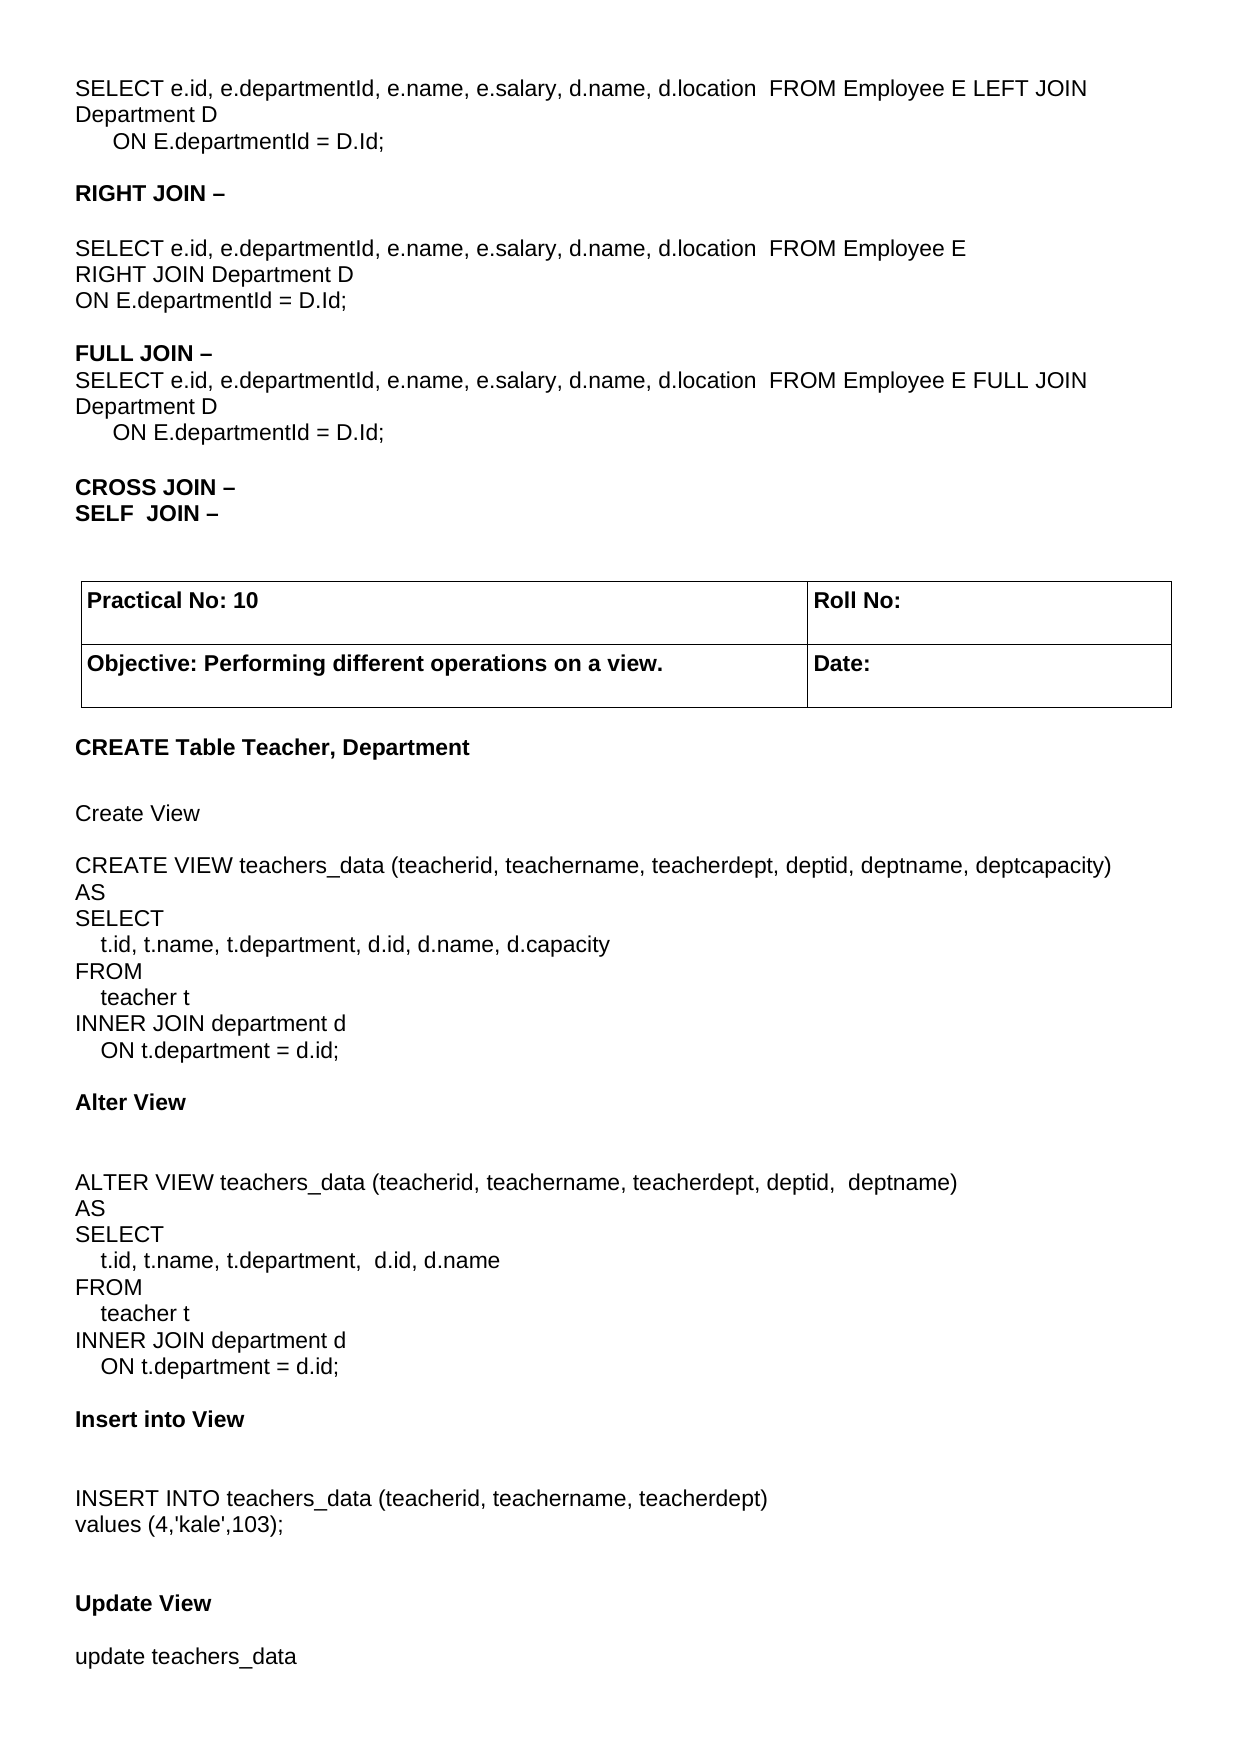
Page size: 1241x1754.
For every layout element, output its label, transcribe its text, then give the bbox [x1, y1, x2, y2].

text RIGHT JOIN – [75, 180, 1165, 235]
list ON E.departmentId = D.Id; [112, 419, 1165, 474]
text teacher t [75, 1300, 1165, 1327]
table_header Roll No: [808, 582, 1171, 644]
text FROM [75, 958, 1165, 984]
text ALTER VIEW teachers_data (teacherid, teachername, teacherdept, deptid, deptname) [75, 1168, 1165, 1195]
text AS [75, 878, 1165, 905]
text ON E.departmentId = D.Id; [75, 287, 1165, 314]
text RIGHT JOIN Department D [75, 261, 1165, 287]
text SELECT e.id, e.departmentId, e.name, e.salary, d.name, d.location FROM Employee E LEFT JOIN Department D [75, 75, 1165, 128]
text Insert into View [75, 1406, 1165, 1432]
text update teachers_data [75, 1643, 1165, 1669]
text FROM [75, 1274, 1165, 1300]
text t.id, t.name, t.department, d.id, d.name, d.capacity [75, 931, 1165, 958]
text ON t.department = d.id; [75, 1353, 1165, 1379]
text teacher t [75, 984, 1165, 1010]
text CREATE VIEW teachers_data (teacherid, teachername, teacherdept, deptid, deptname, deptcapacity) [75, 852, 1165, 878]
text INSERT INTO teachers_data (teacherid, teachername, teacherdept) [75, 1485, 1165, 1511]
text SELECT [75, 1221, 1165, 1247]
table_header Practical No: 10 [82, 582, 807, 644]
list ON E.departmentId = D.Id; [112, 128, 1165, 154]
text values (4,'kale',103); [75, 1511, 1165, 1537]
text ON t.department = d.id; [75, 1037, 1165, 1063]
text FULL JOIN – [75, 340, 1165, 367]
text INNER JOIN department d [75, 1327, 1165, 1353]
text SELF JOIN – [75, 500, 1165, 554]
table_cell Date: [808, 645, 1171, 707]
text AS [75, 1195, 1165, 1221]
text t.id, t.name, t.department, d.id, d.name [75, 1247, 1165, 1274]
text Alter View [75, 1089, 1165, 1116]
text SELECT e.id, e.departmentId, e.name, e.salary, d.name, d.location FROM Employee E FULL JOIN Department D [75, 367, 1165, 419]
text INNER JOIN department d [75, 1010, 1165, 1037]
text Update View [75, 1590, 1165, 1616]
text SELECT e.id, e.departmentId, e.name, e.salary, d.name, d.location FROM Employee E [75, 235, 1165, 261]
text CROSS JOIN – [75, 474, 1165, 500]
text CREATE Table Teacher, Department [75, 734, 1165, 760]
table_cell Objective: Performing different operations on a view. [82, 645, 807, 707]
text Create View [75, 799, 1165, 826]
text SELECT [75, 905, 1165, 931]
